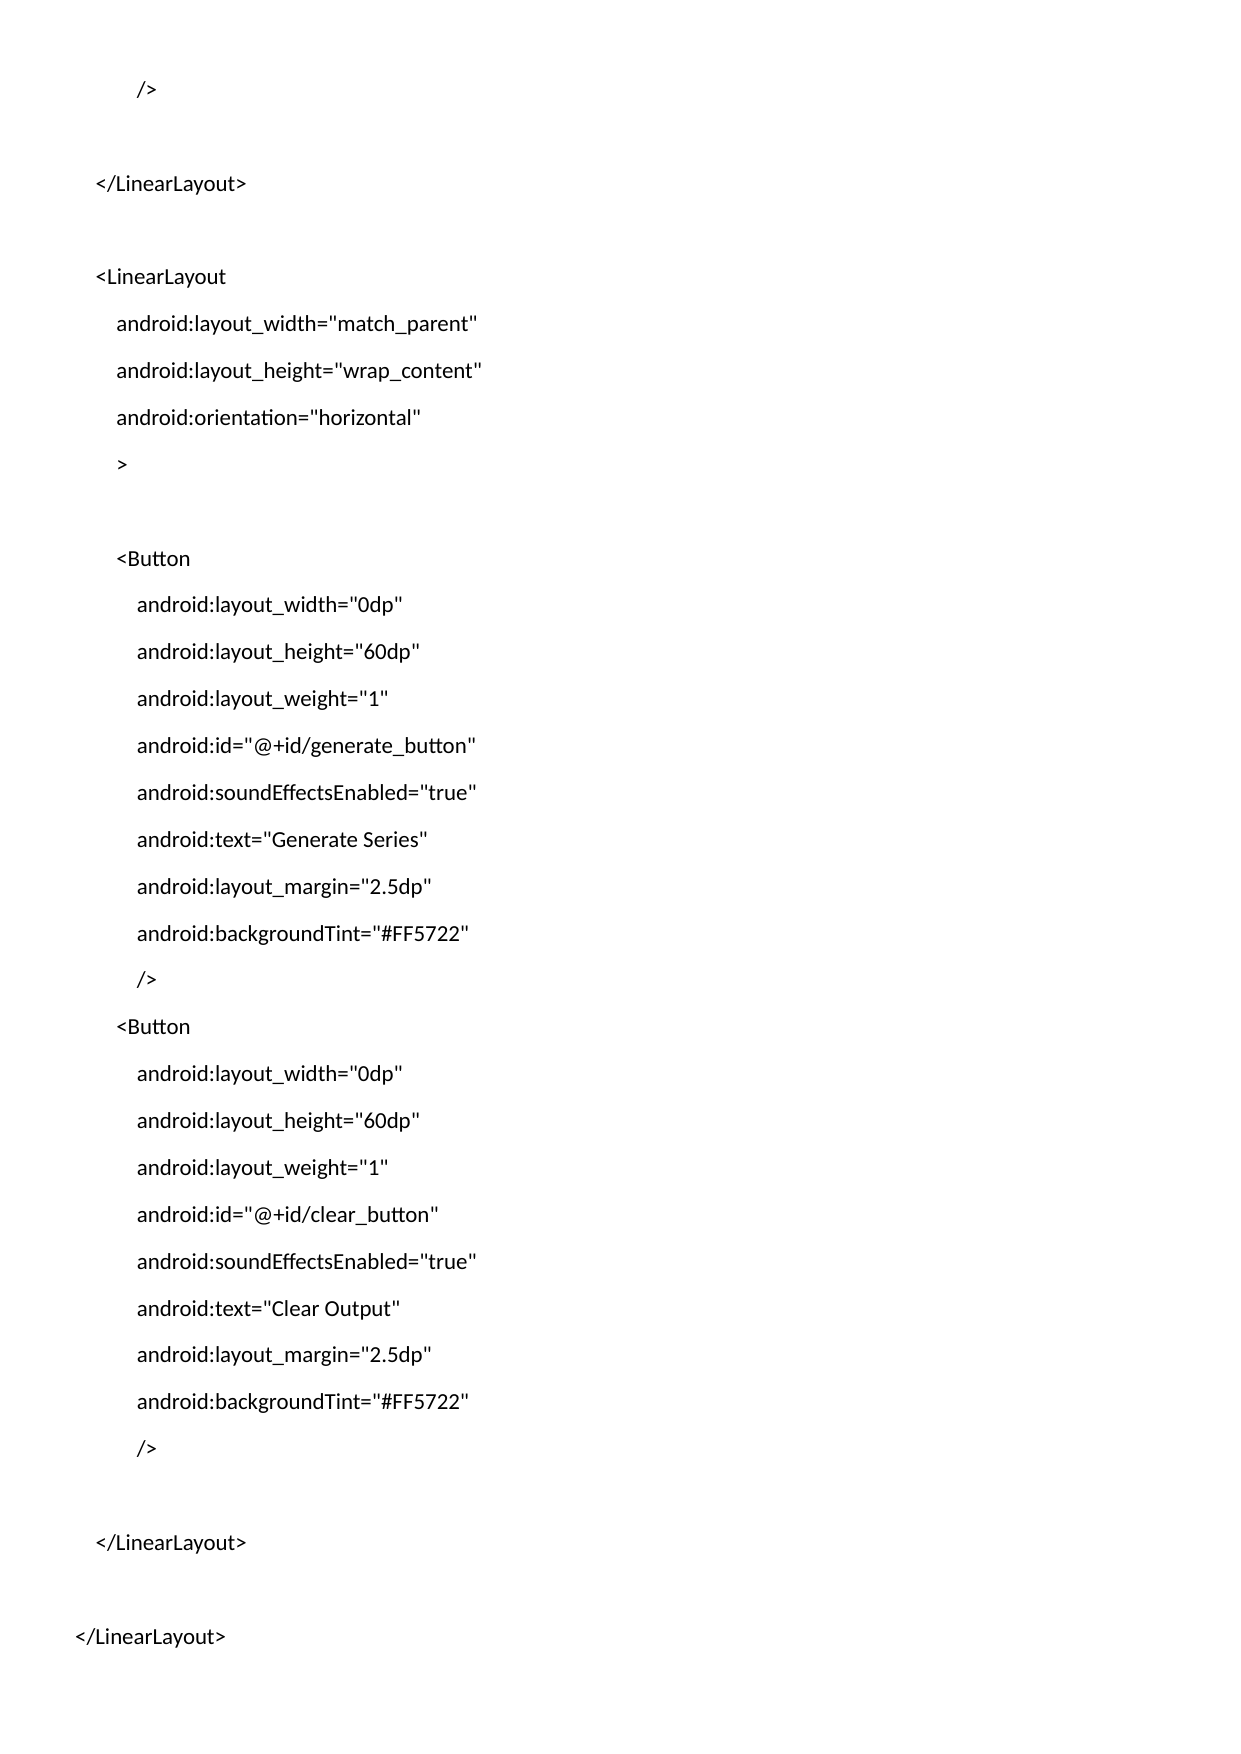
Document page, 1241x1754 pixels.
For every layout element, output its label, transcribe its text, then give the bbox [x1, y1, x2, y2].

text > [75, 450, 1165, 478]
text </LinearLayout> [75, 1528, 1165, 1556]
text android:layout_height="60dp" [75, 1106, 1165, 1134]
text android:soundEffectsEnabled="true" [75, 778, 1165, 806]
text </LinearLayout> [75, 169, 1165, 197]
text /> [75, 966, 1165, 994]
text android:backgroundTint="#FF5722" [75, 919, 1165, 947]
text android:layout_height="wrap_content" [75, 356, 1165, 384]
text android:text="Generate Series" [75, 825, 1165, 853]
text android:layout_width="0dp" [75, 591, 1165, 619]
text /> [75, 75, 1165, 103]
text android:text="Clear Output" [75, 1294, 1165, 1322]
text android:backgroundTint="#FF5722" [75, 1387, 1165, 1416]
text android:id="@+id/generate_button" [75, 731, 1165, 759]
text android:layout_margin="2.5dp" [75, 872, 1165, 900]
text android:layout_width="0dp" [75, 1059, 1165, 1087]
text /> [75, 1434, 1165, 1462]
text <Button [75, 1012, 1165, 1041]
text </LinearLayout> [75, 1622, 1165, 1650]
text <LinearLayout [75, 262, 1165, 291]
text android:id="@+id/clear_button" [75, 1200, 1165, 1228]
text android:layout_width="match_parent" [75, 309, 1165, 337]
text android:soundEffectsEnabled="true" [75, 1247, 1165, 1275]
text android:layout_margin="2.5dp" [75, 1341, 1165, 1369]
text android:orientation="horizontal" [75, 403, 1165, 431]
text <Button [75, 544, 1165, 572]
text android:layout_height="60dp" [75, 637, 1165, 666]
text android:layout_weight="1" [75, 684, 1165, 712]
text android:layout_weight="1" [75, 1153, 1165, 1181]
